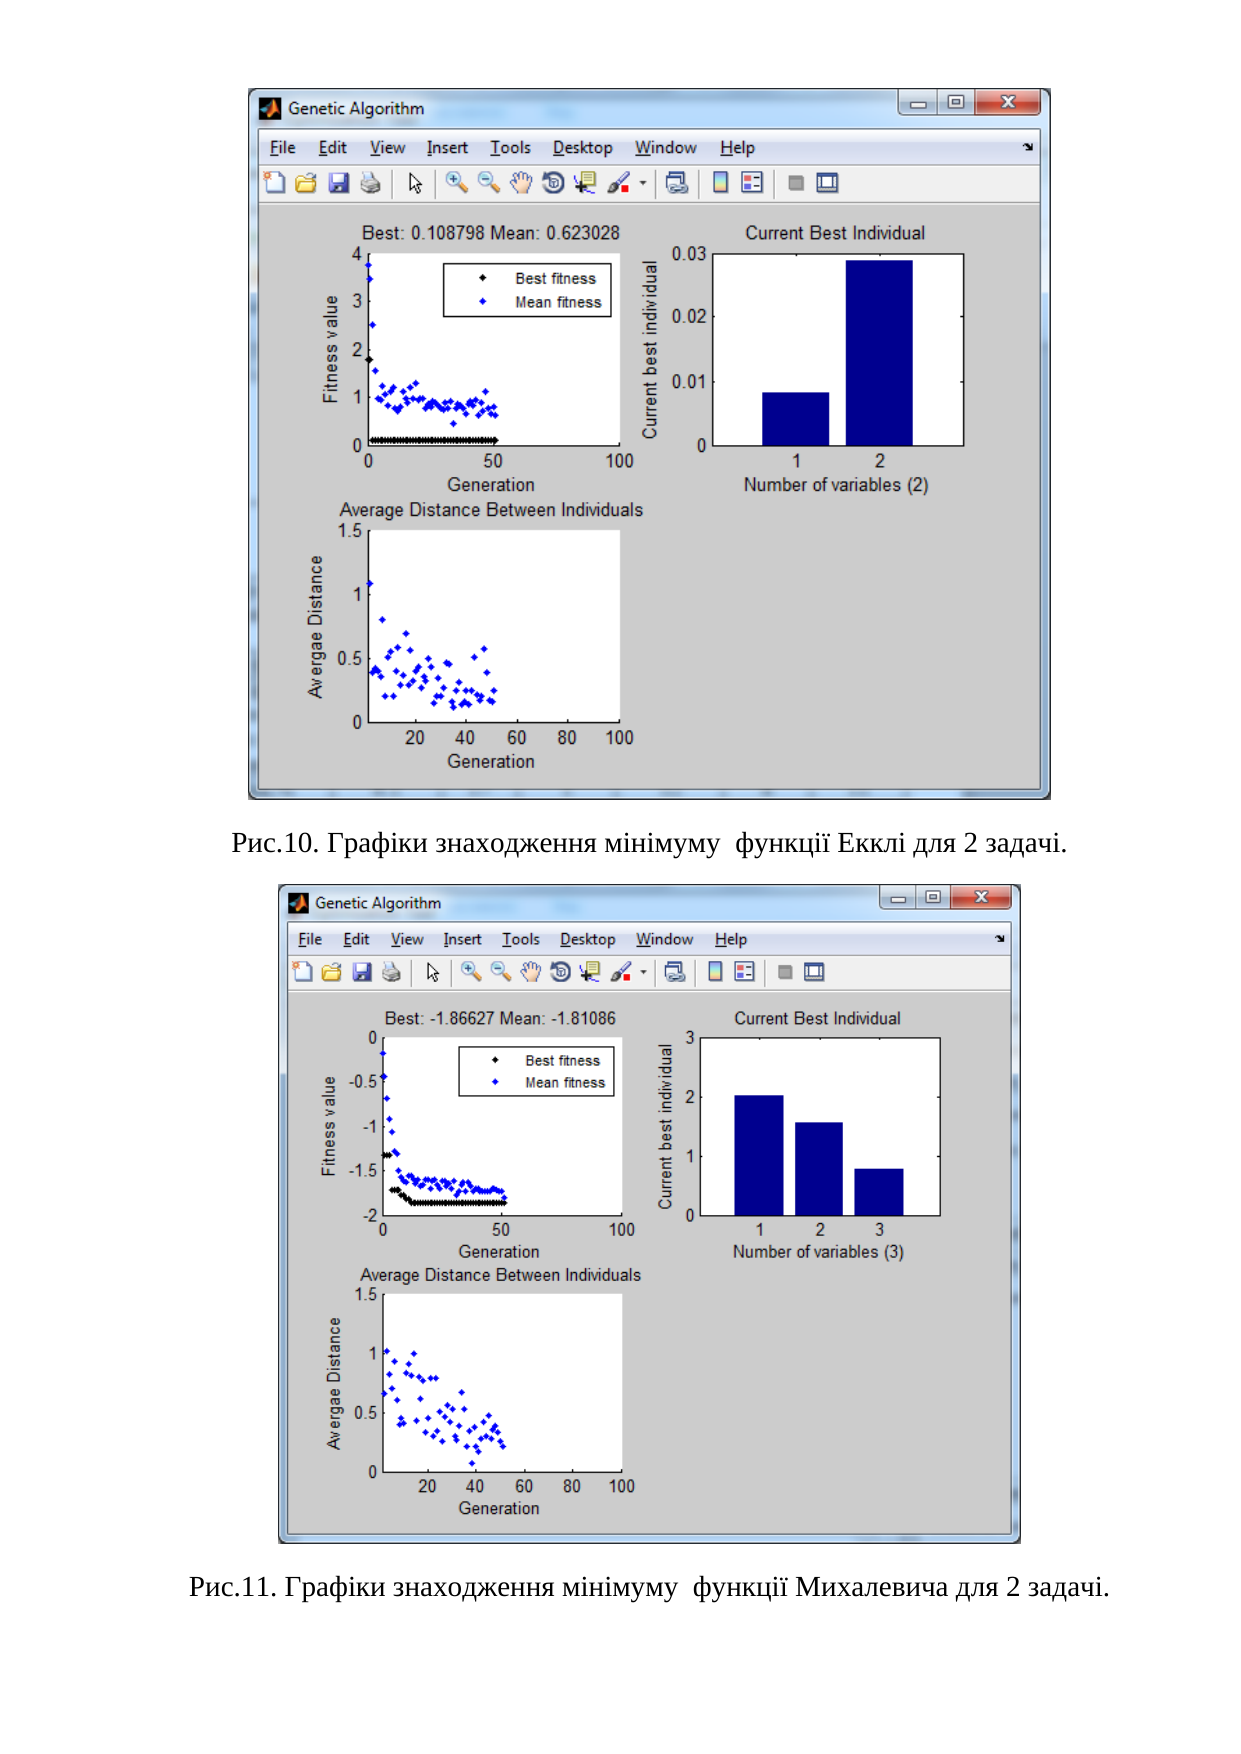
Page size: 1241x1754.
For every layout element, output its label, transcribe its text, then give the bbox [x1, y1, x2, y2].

picture [248, 88, 1051, 800]
text Рис.10. Графіки знаходження мінімуму функції Екклі для 2 задачі. [148, 825, 1152, 858]
picture [278, 884, 1021, 1544]
text Рис.11. Графіки знаходження мінімуму функції Михалевича для 2 задачі. [148, 1569, 1152, 1602]
